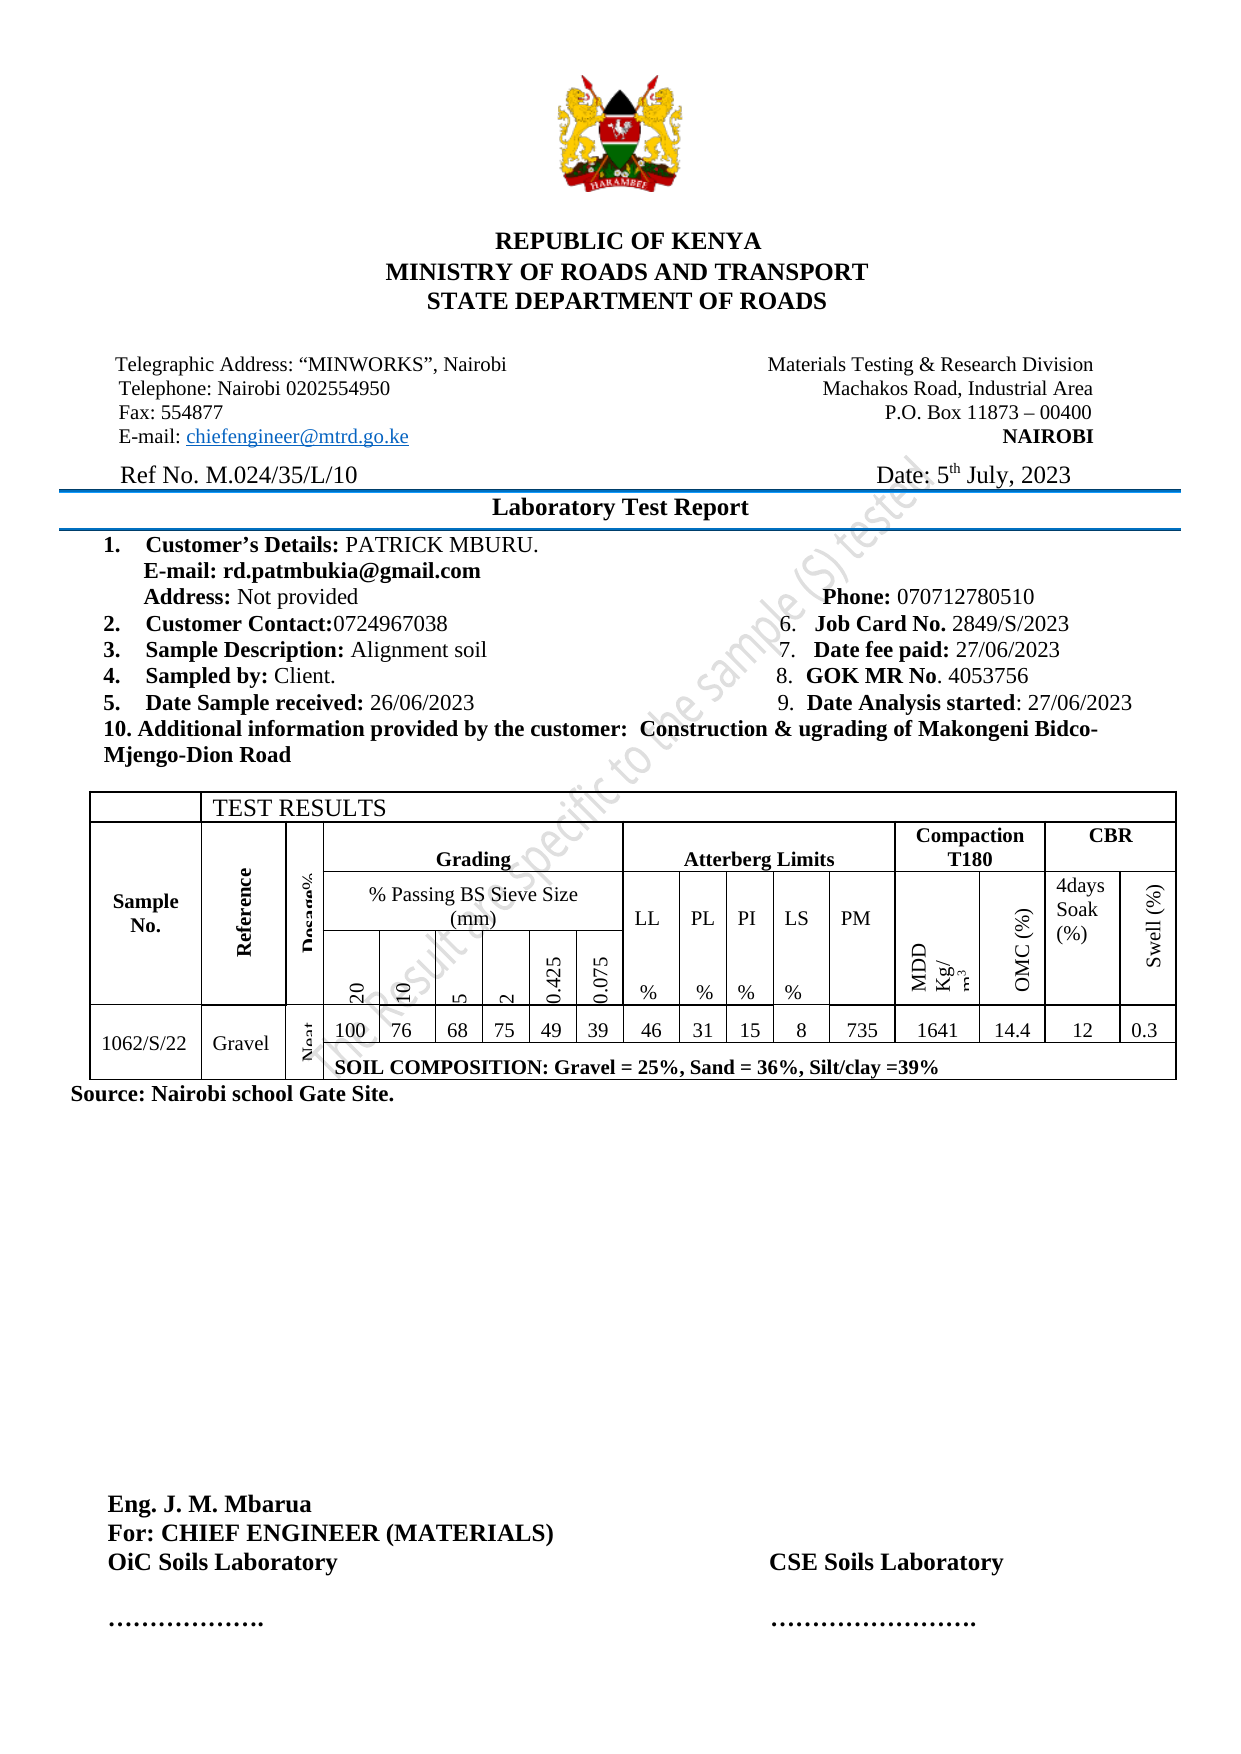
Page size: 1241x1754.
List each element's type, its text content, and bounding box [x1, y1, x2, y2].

text Ref No. M.024/35/L/10 Date: 5th July, 2023 [89, 460, 1165, 489]
text For: CHIEF ENGINEER (MATERIALS) [89, 1518, 1165, 1547]
text Eng. J. M. Mbarua [89, 1489, 1165, 1518]
table_header Laboratory Test Report [59, 493, 1181, 527]
text MINISTRY OF ROADS AND TRANSPORT [89, 257, 1165, 286]
table_header 1. Customer’s Details: PATRICK MBURU. E-mail: rd.patmbukia@gmail.com Address: Not provided Phone: 070712780510 2. Customer Contact:0724967038 6. Job Card No. 2849/S/2023 3. Sample Description: Alignment soil 7. Date fee paid: 27/06/2023 4. Sampled by: Client. 8. GOK MR No. 4053756 5. Date Sample received: 26/06/2023 9. Date Analysis started: 27/06/2023 10. Additional information provided by the customer: Construction & ugrading of Makongeni Bidco-Mjengo-Dion Road Source: Nairobi school Gate Site. [59, 531, 1181, 1393]
text OiC Soils Laboratory CSE Soils Laboratory [89, 1547, 1165, 1575]
picture [557, 75, 683, 192]
text STATE DEPARTMENT OF ROADS [89, 286, 1165, 315]
text Telegraphic Address: “MINWORKS”, Nairobi Materials Testing & Research Division Telephone: Nairobi 0202554950 Machakos Road, Industrial Area Fax: 554877 P.O. Box 11873 – 00400 E-mail: chiefengineer@mtrd.go.ke NAIROBI [89, 352, 1165, 448]
text ………………. ……………………. [89, 1603, 1165, 1632]
text REPUBLIC OF KENYA [89, 226, 1165, 255]
